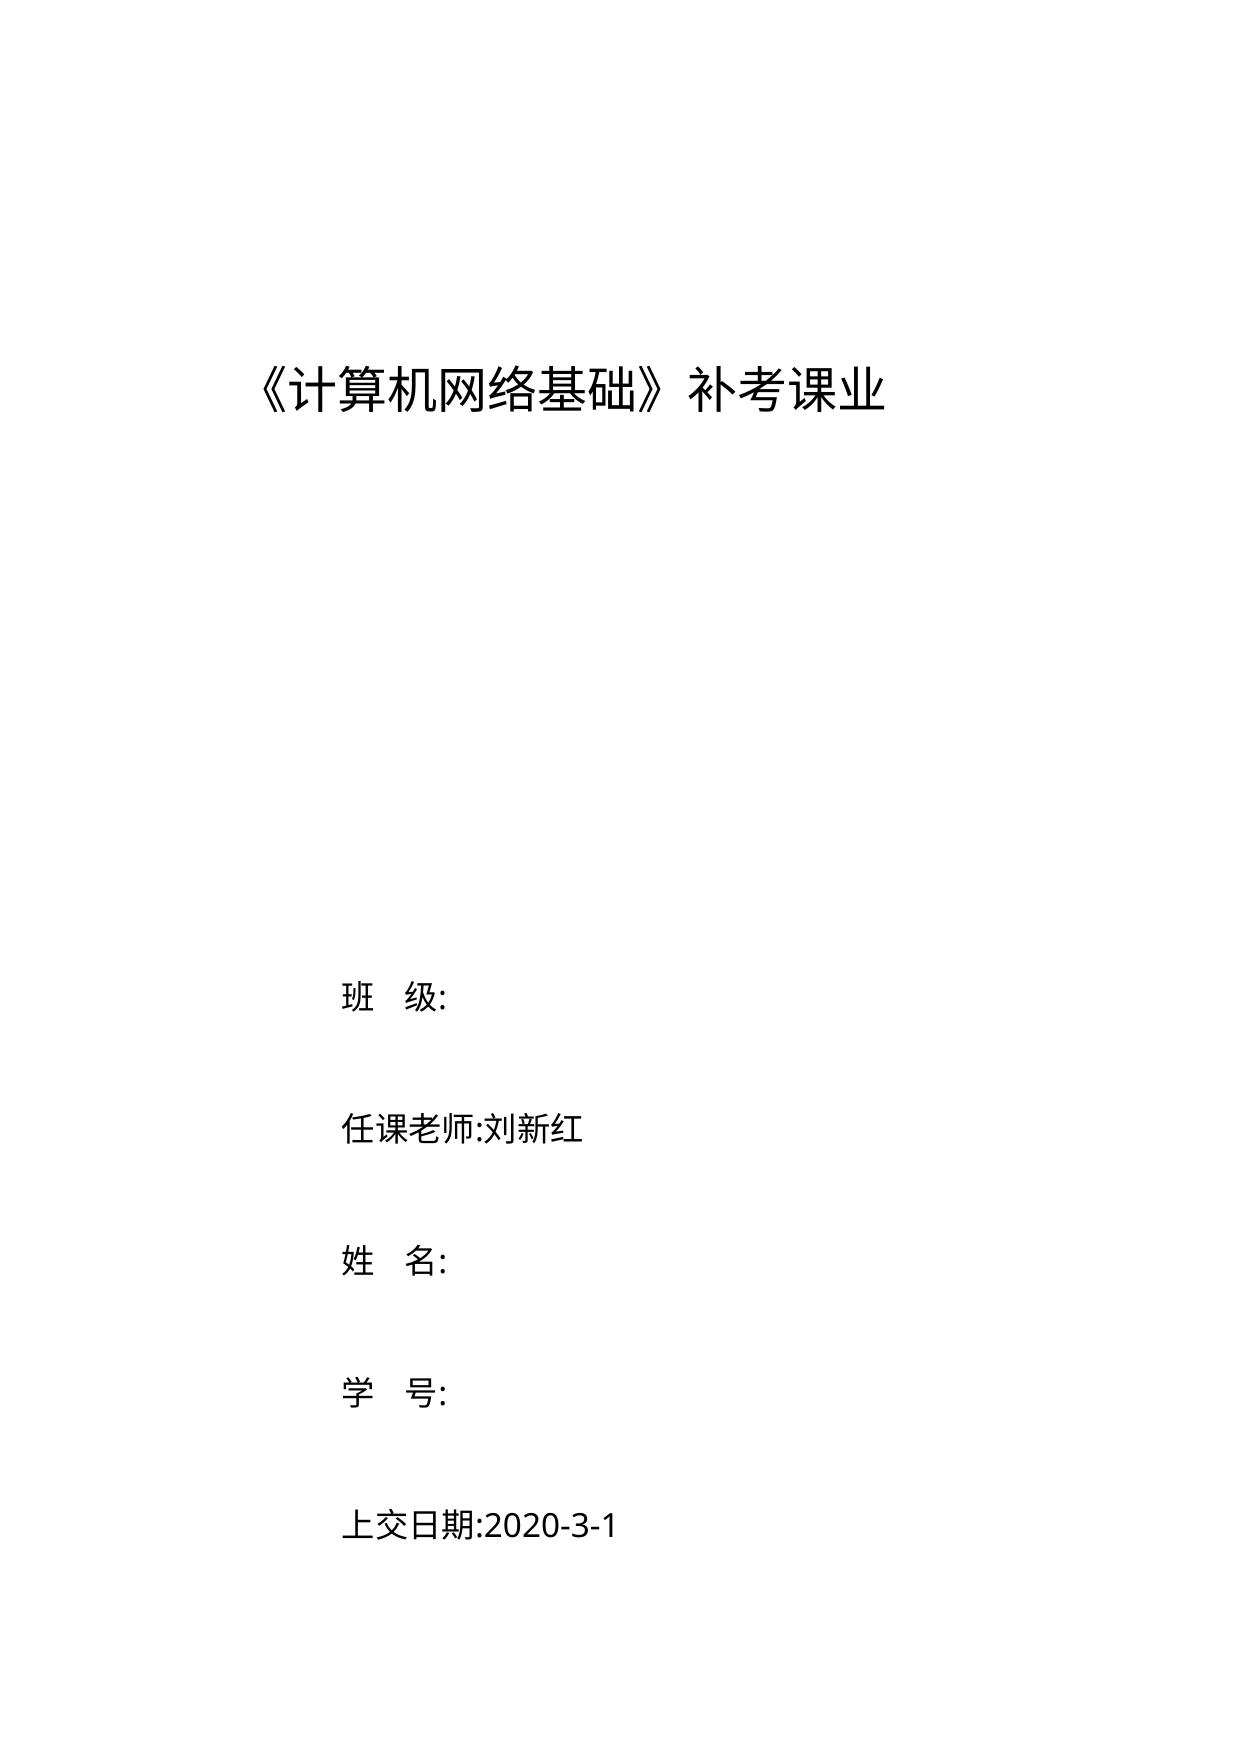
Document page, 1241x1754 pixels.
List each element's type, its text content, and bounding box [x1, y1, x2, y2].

text 《计算机网络基础》补考课业 [187, 338, 1053, 436]
text 学 号: [187, 1358, 1053, 1423]
text 姓 名: [187, 1226, 1053, 1291]
text 上交日期:2020-3-1 [187, 1490, 1053, 1555]
text 班 级: [187, 963, 1053, 1028]
text 任课老师:刘新红 [187, 1094, 1053, 1159]
